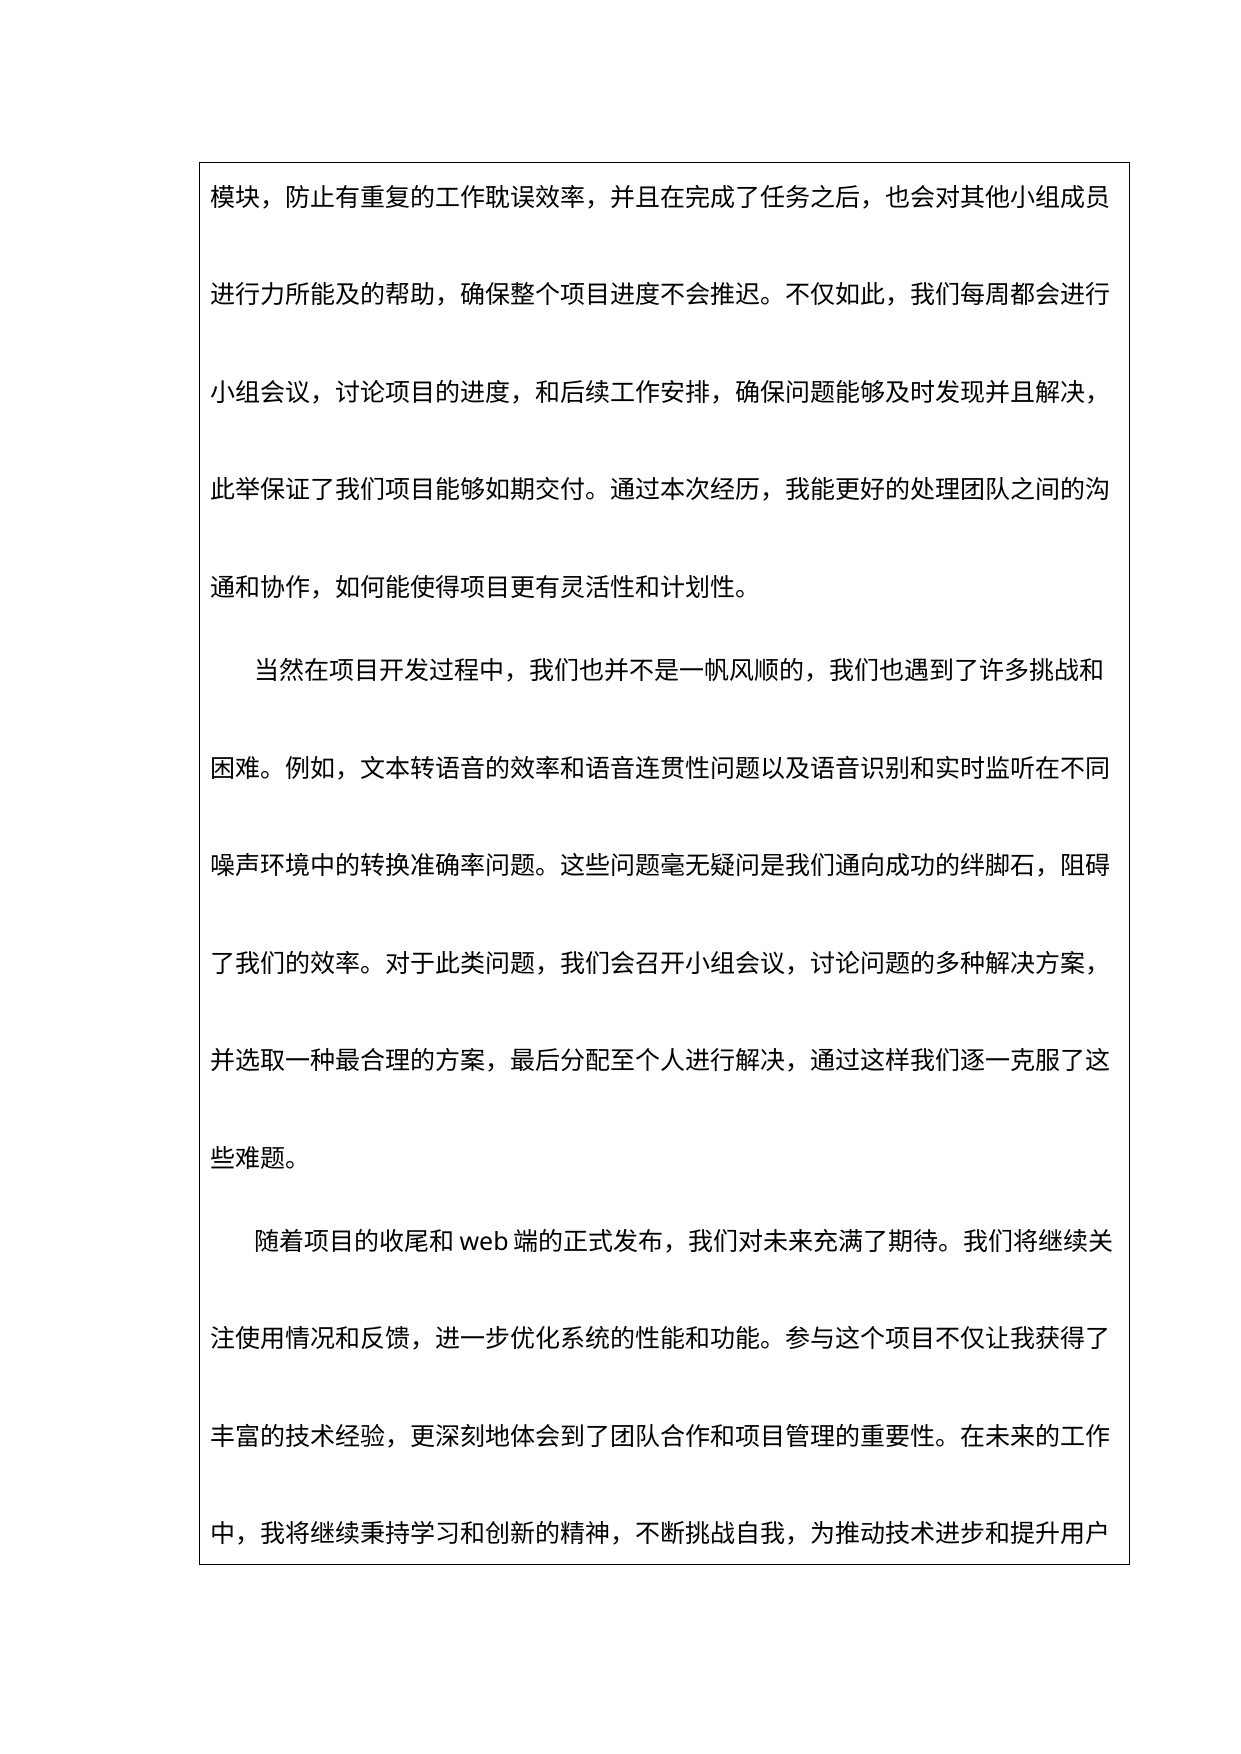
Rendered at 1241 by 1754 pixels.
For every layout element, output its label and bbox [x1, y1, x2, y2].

table_header [200, 163, 1129, 1564]
